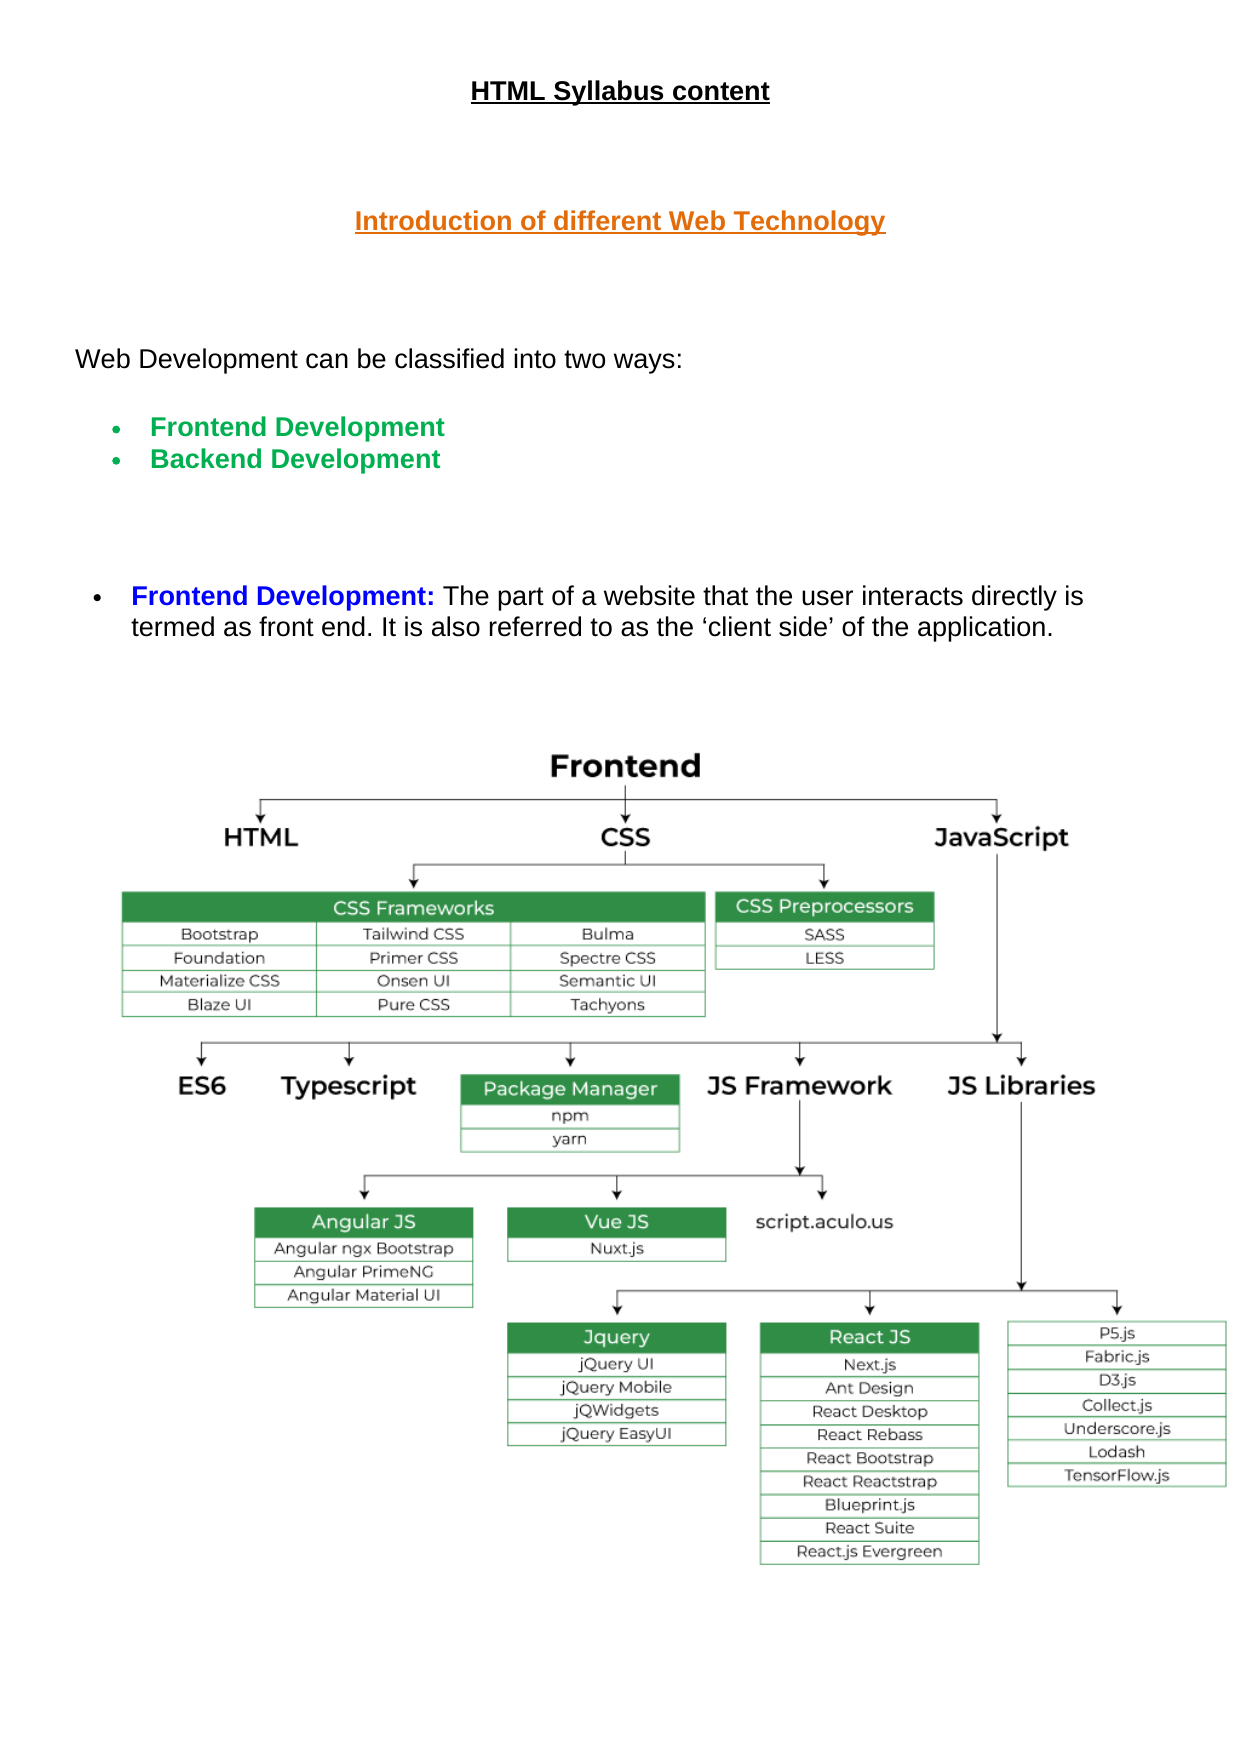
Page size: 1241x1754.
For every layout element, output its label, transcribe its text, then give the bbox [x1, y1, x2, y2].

text Introduction of different Web Technology [75, 205, 1165, 236]
list Backend Development [112, 443, 1165, 474]
picture [75, 730, 1241, 1582]
text Web Development can be classified into two ways: [75, 343, 1165, 374]
list Frontend Development: The part of a website that the user interacts directly is termed as front end. It is also referred to as the ‘client side’ of the application. [94, 580, 1165, 643]
text HTML Syllabus content [75, 75, 1165, 106]
list Frontend Development [112, 411, 1165, 443]
